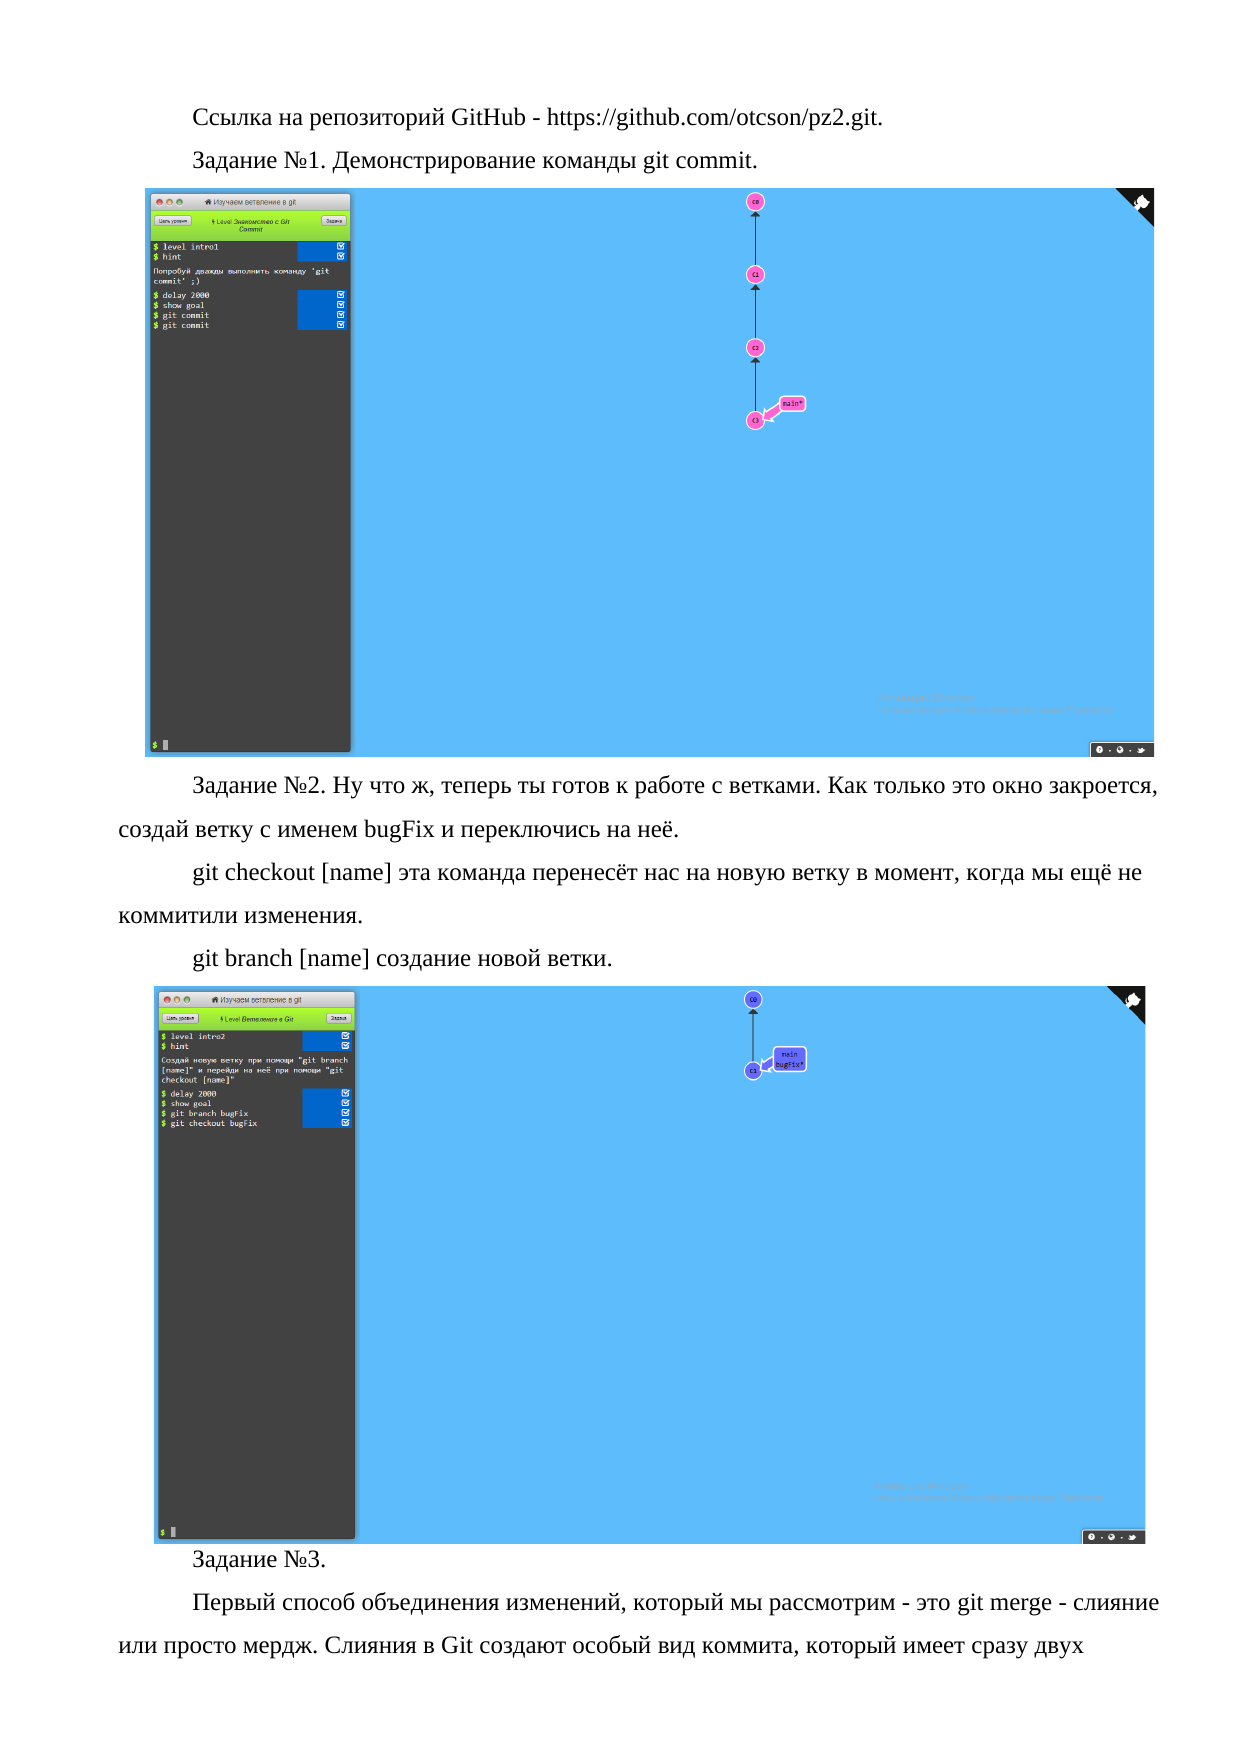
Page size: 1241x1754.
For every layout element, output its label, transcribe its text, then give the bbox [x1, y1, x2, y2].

text Задание №1. Демонстрирование команды git commit. [118, 145, 1181, 174]
text Ссылка на репозиторий GitHub - https://github.com/otcson/pz2.git. [118, 102, 1181, 131]
text Задание №3. [118, 1544, 1181, 1573]
picture [153, 986, 1146, 1544]
text Задание №2. Ну что ж, теперь ты готов к работе с ветками. Как только это окно закроется, создай ветку с именем bugFix и переключись на неё. [118, 771, 1181, 842]
picture [145, 188, 1155, 757]
text git checkout [name] эта команда перенесёт нас на новую ветку в момент, когда мы ещё не коммитили изменения. [118, 857, 1181, 929]
text git branch [name] создание новой ветки. [118, 943, 1181, 972]
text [118, 1587, 1181, 1659]
